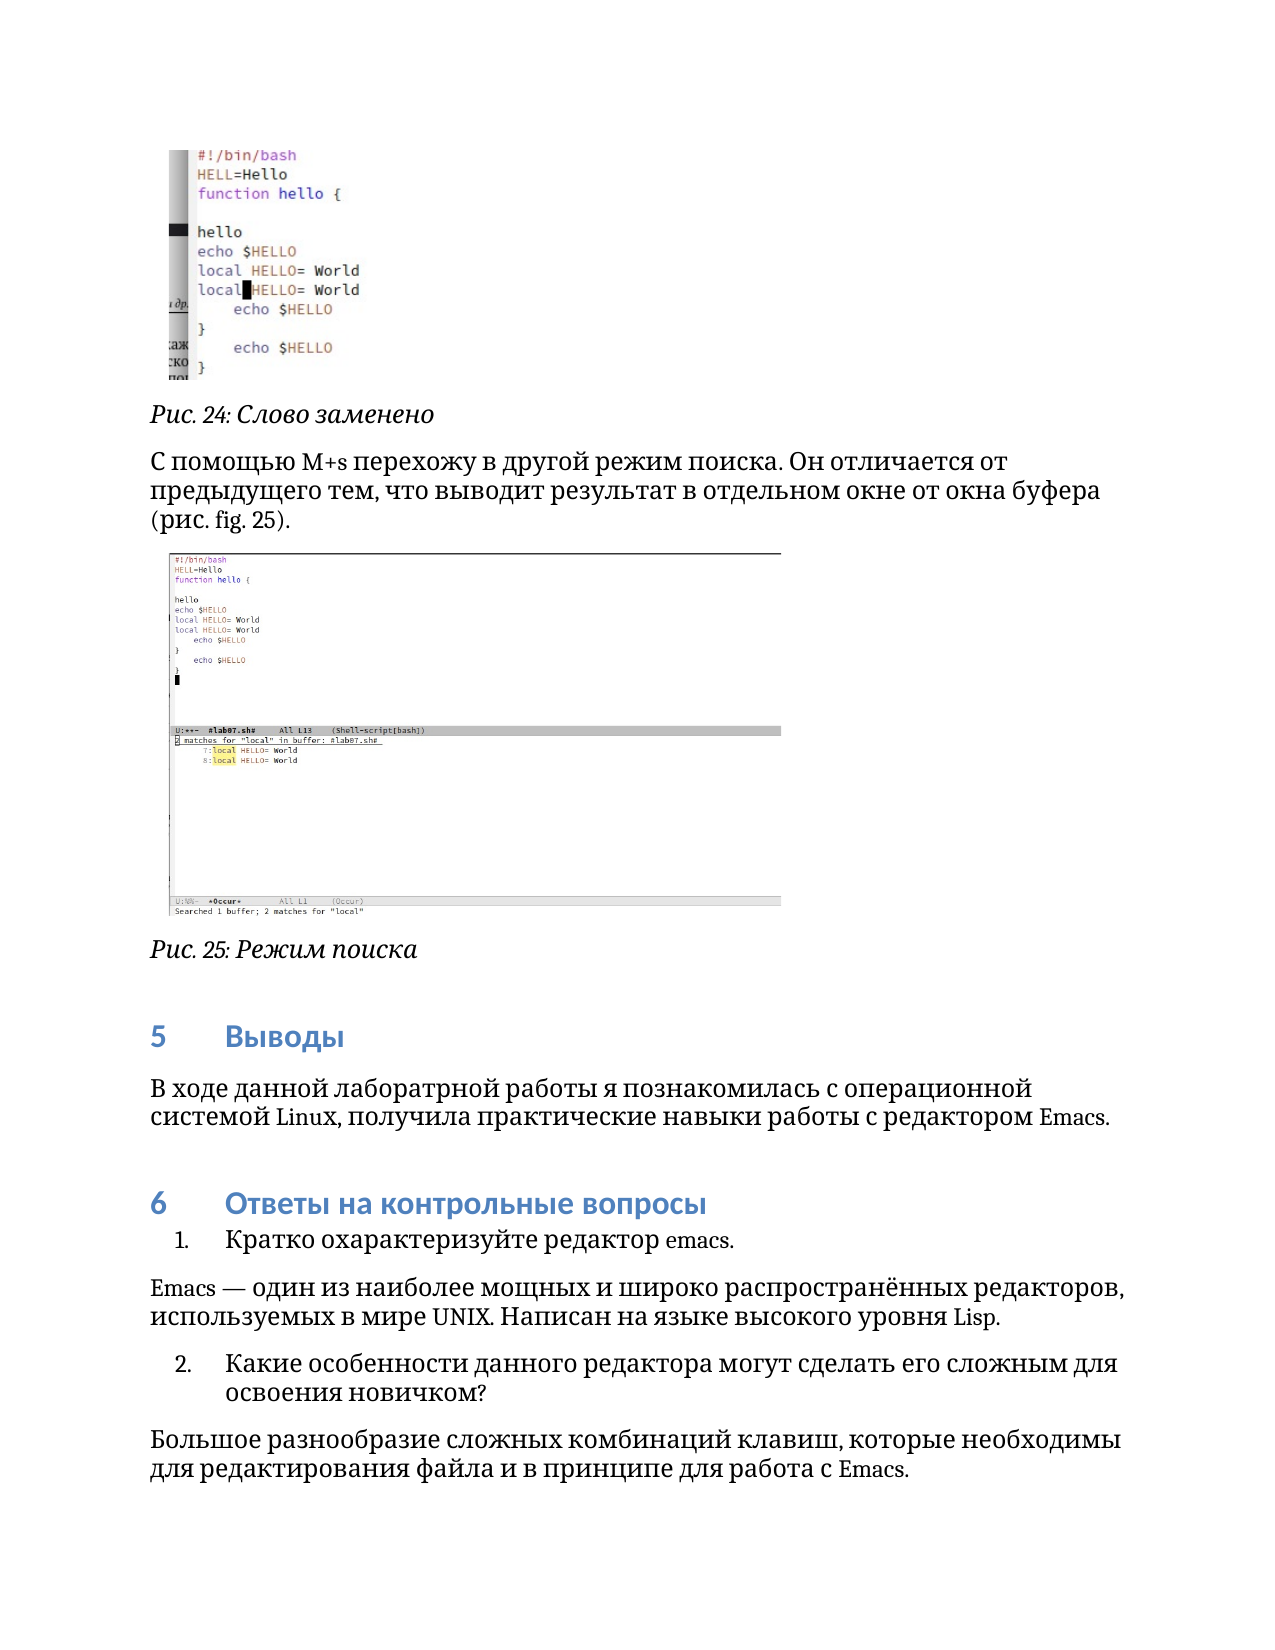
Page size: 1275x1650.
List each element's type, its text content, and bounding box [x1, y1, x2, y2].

text Emacs — один из наиболее мощных и широко распространённых редакторов, используемых в мире UNIX. Написан на языке высокого уровня Lisp. [150, 1274, 1125, 1331]
text С помощью M+s перехожу в другой режим поиска. Он отличается от предыдущего тем, что выводит результат в отдельном окне от окна буфера (рис. fig. 25). [150, 448, 1125, 534]
text Рис. 25: Режим поиска [150, 936, 1125, 965]
text Рис. 24: Слово заменено [150, 401, 1125, 429]
list Кратко охарактеризуйте редактор emacs. [175, 1226, 1125, 1255]
text Большое разнообразие сложных комбинаций клавиш, которые необходимы для редактирования файла и в принципе для работа с Emacs. [150, 1426, 1125, 1484]
list Какие особенности данного редактора могут сделать его сложным для освоения новичком? [175, 1350, 1125, 1408]
picture [168, 553, 782, 916]
subtitle 5 Выводы [150, 1015, 1125, 1056]
picture [168, 150, 782, 380]
text В ходе данной лаборатрной работы я познакомилась с операционной системой Linuх, получила практические навыки работы с редактором Emacs. [150, 1074, 1125, 1132]
subtitle 6 Ответы на контрольные вопросы [150, 1182, 1125, 1223]
